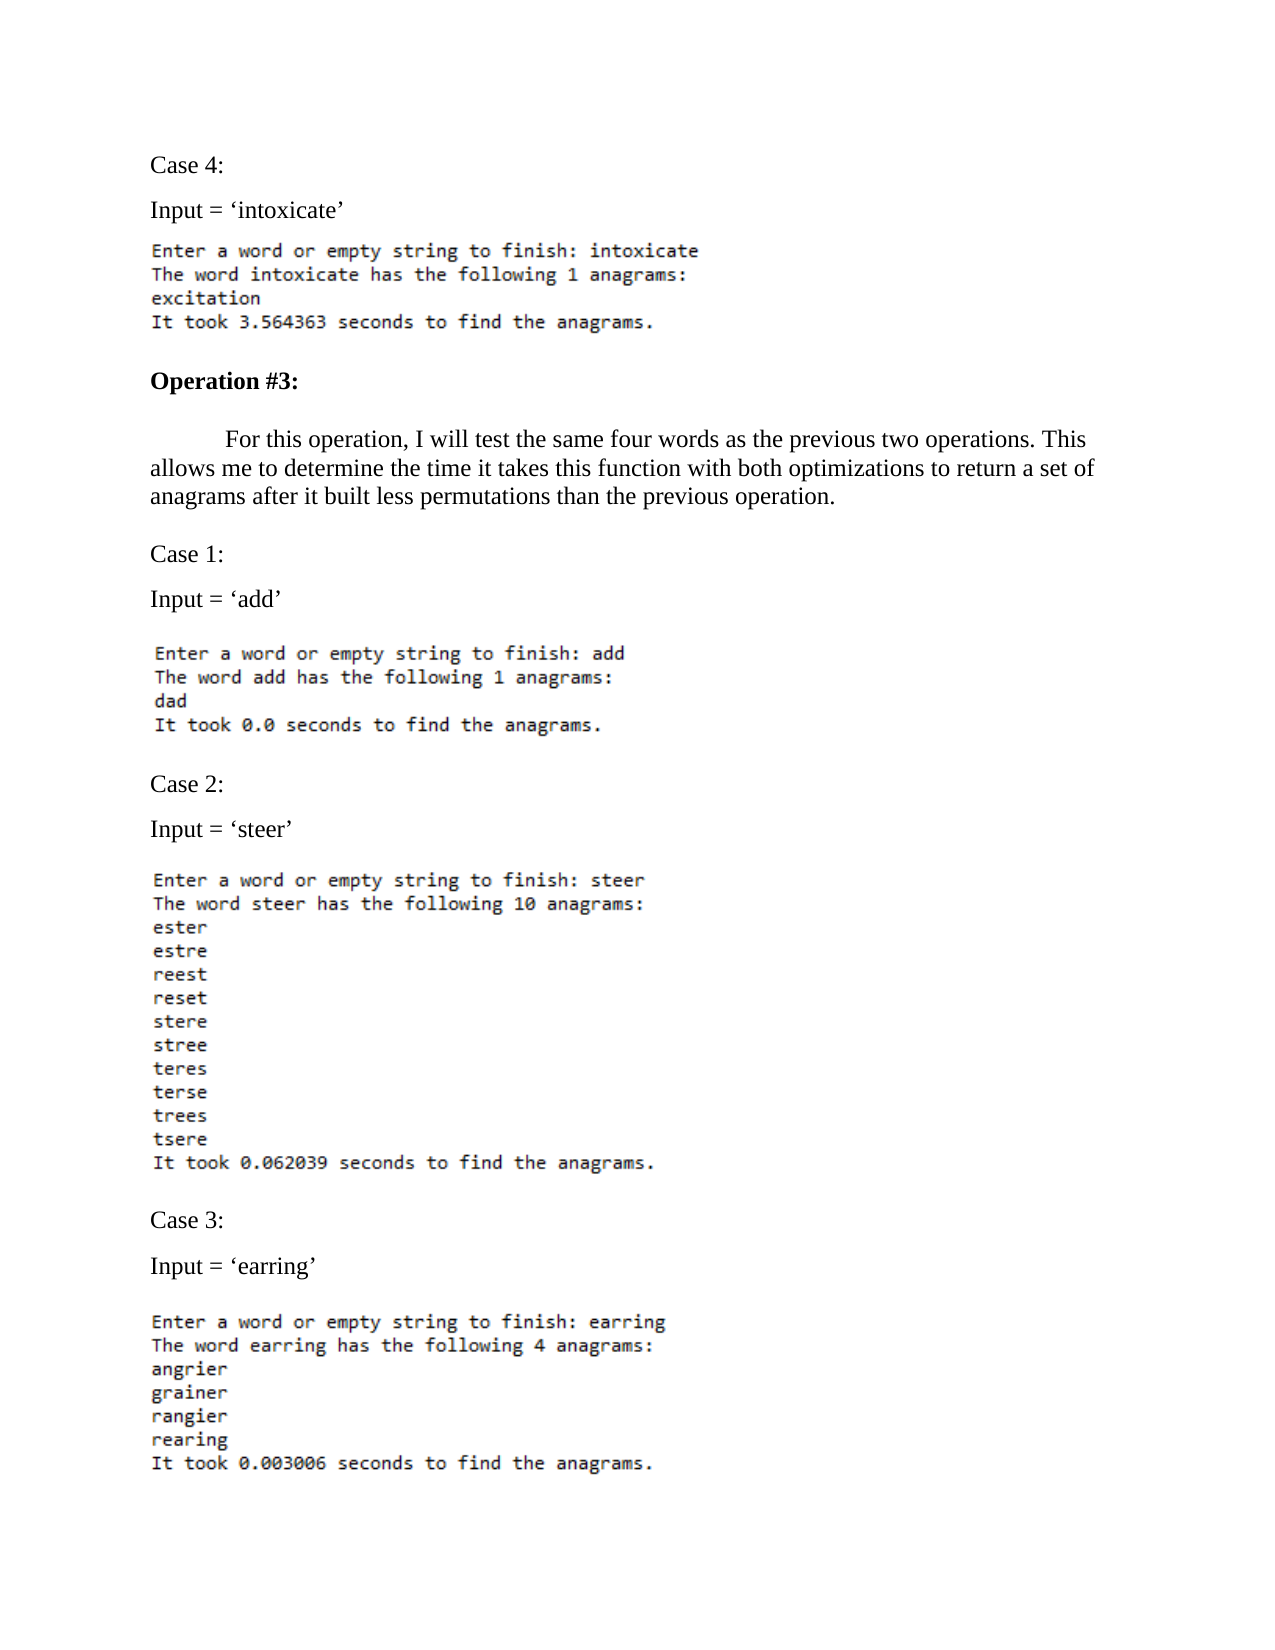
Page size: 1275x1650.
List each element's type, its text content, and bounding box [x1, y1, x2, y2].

picture [150, 641, 633, 741]
text Case 4: [150, 150, 1125, 179]
text Operation #3: [150, 366, 1125, 395]
text Input = ‘intoxicate’ [150, 195, 1125, 224]
text Input = ‘earring’ [150, 1251, 1125, 1279]
picture [150, 872, 661, 1177]
text Input = ‘steer’ [150, 814, 1125, 843]
text Case 1: [150, 539, 1125, 568]
text Case 2: [150, 769, 1125, 798]
text Input = ‘add’ [150, 584, 1125, 613]
picture [150, 240, 707, 338]
text For this operation, I will test the same four words as the previous two operations. This allows me to determine the time it takes this function with both optimizations to return a set of anagrams after it built less permutations than the previous operation. [150, 424, 1125, 510]
text Case 3: [150, 1205, 1125, 1234]
picture [150, 1308, 672, 1479]
